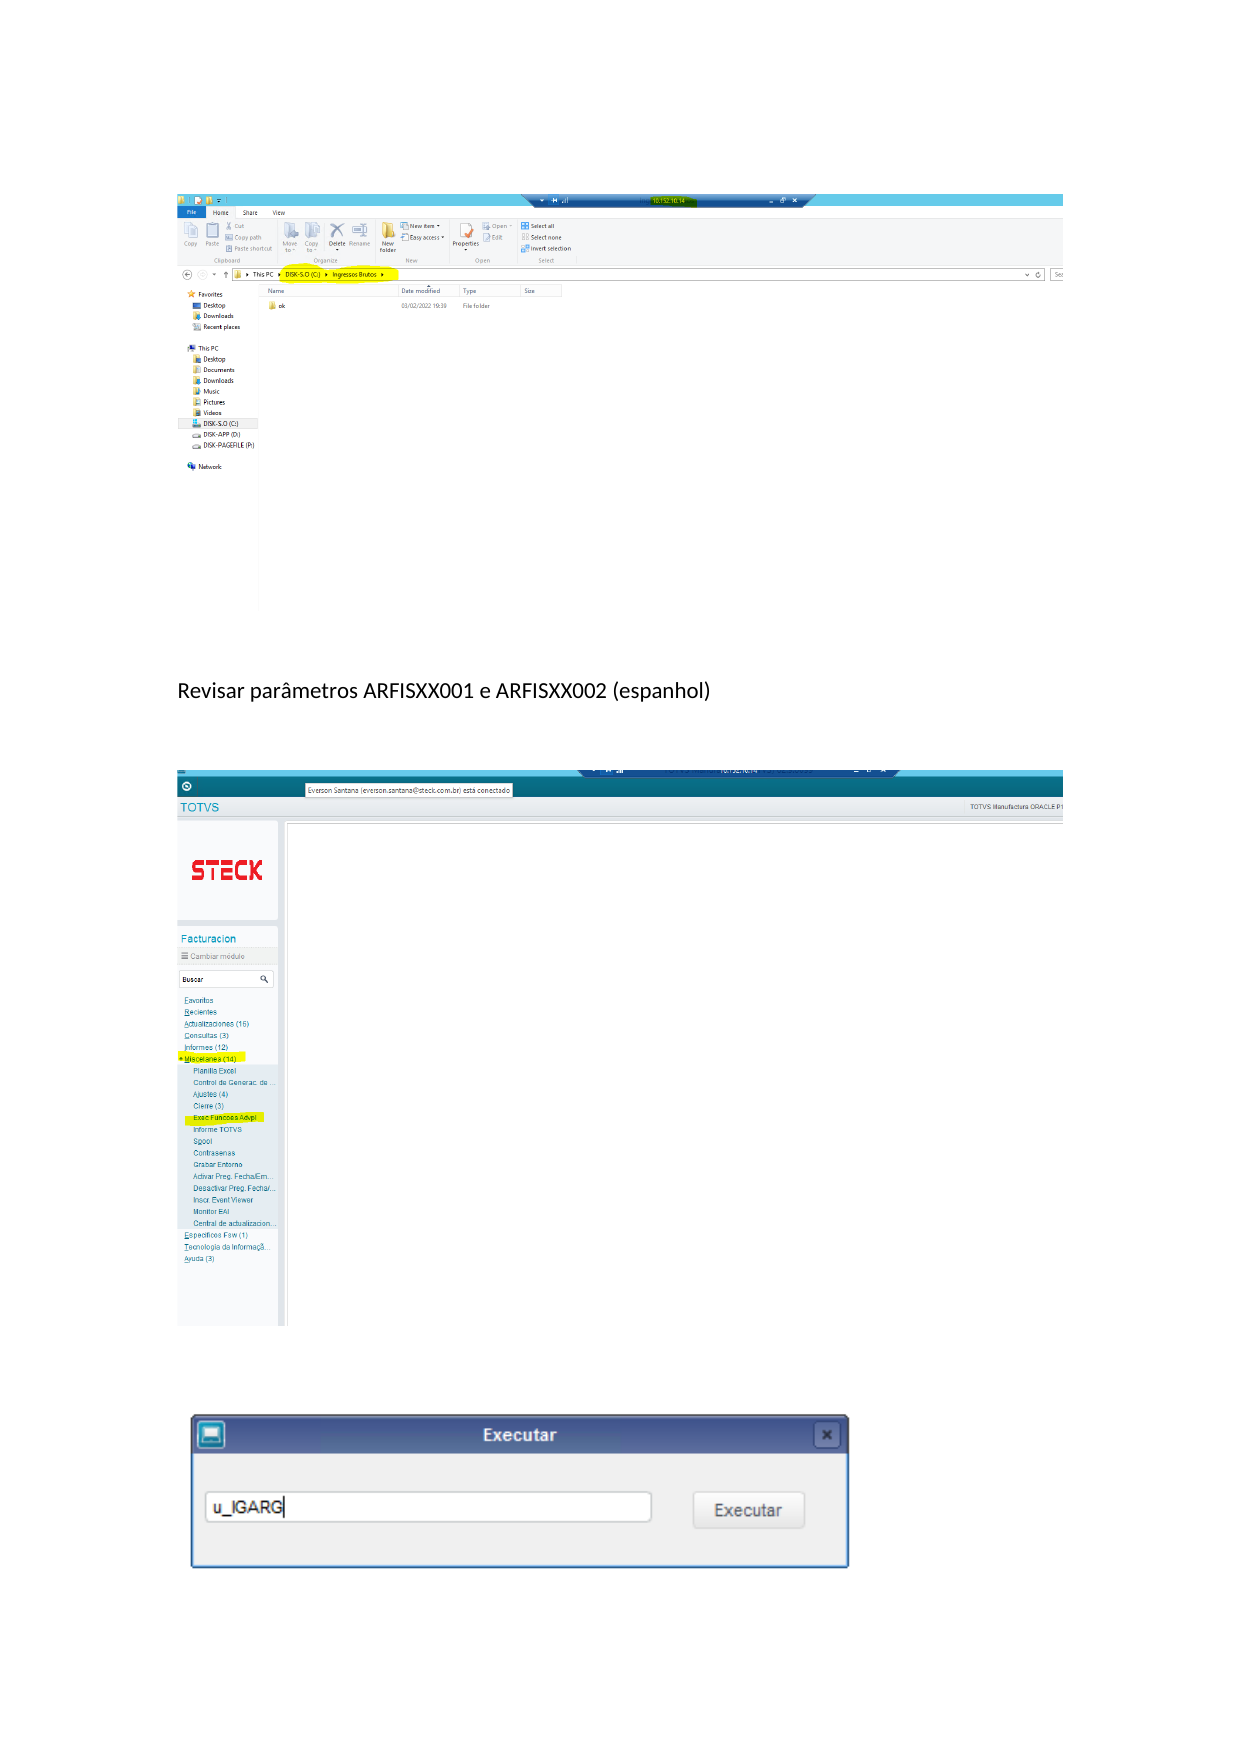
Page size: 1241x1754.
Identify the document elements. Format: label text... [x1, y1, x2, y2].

text Revisar parâmetros ARFISXX001 e ARFISXX002 (espanhol) [177, 676, 1063, 704]
picture [177, 194, 1063, 611]
picture [183, 782, 191, 790]
picture [177, 770, 1063, 778]
picture [177, 1391, 854, 1581]
picture [177, 784, 1063, 1326]
